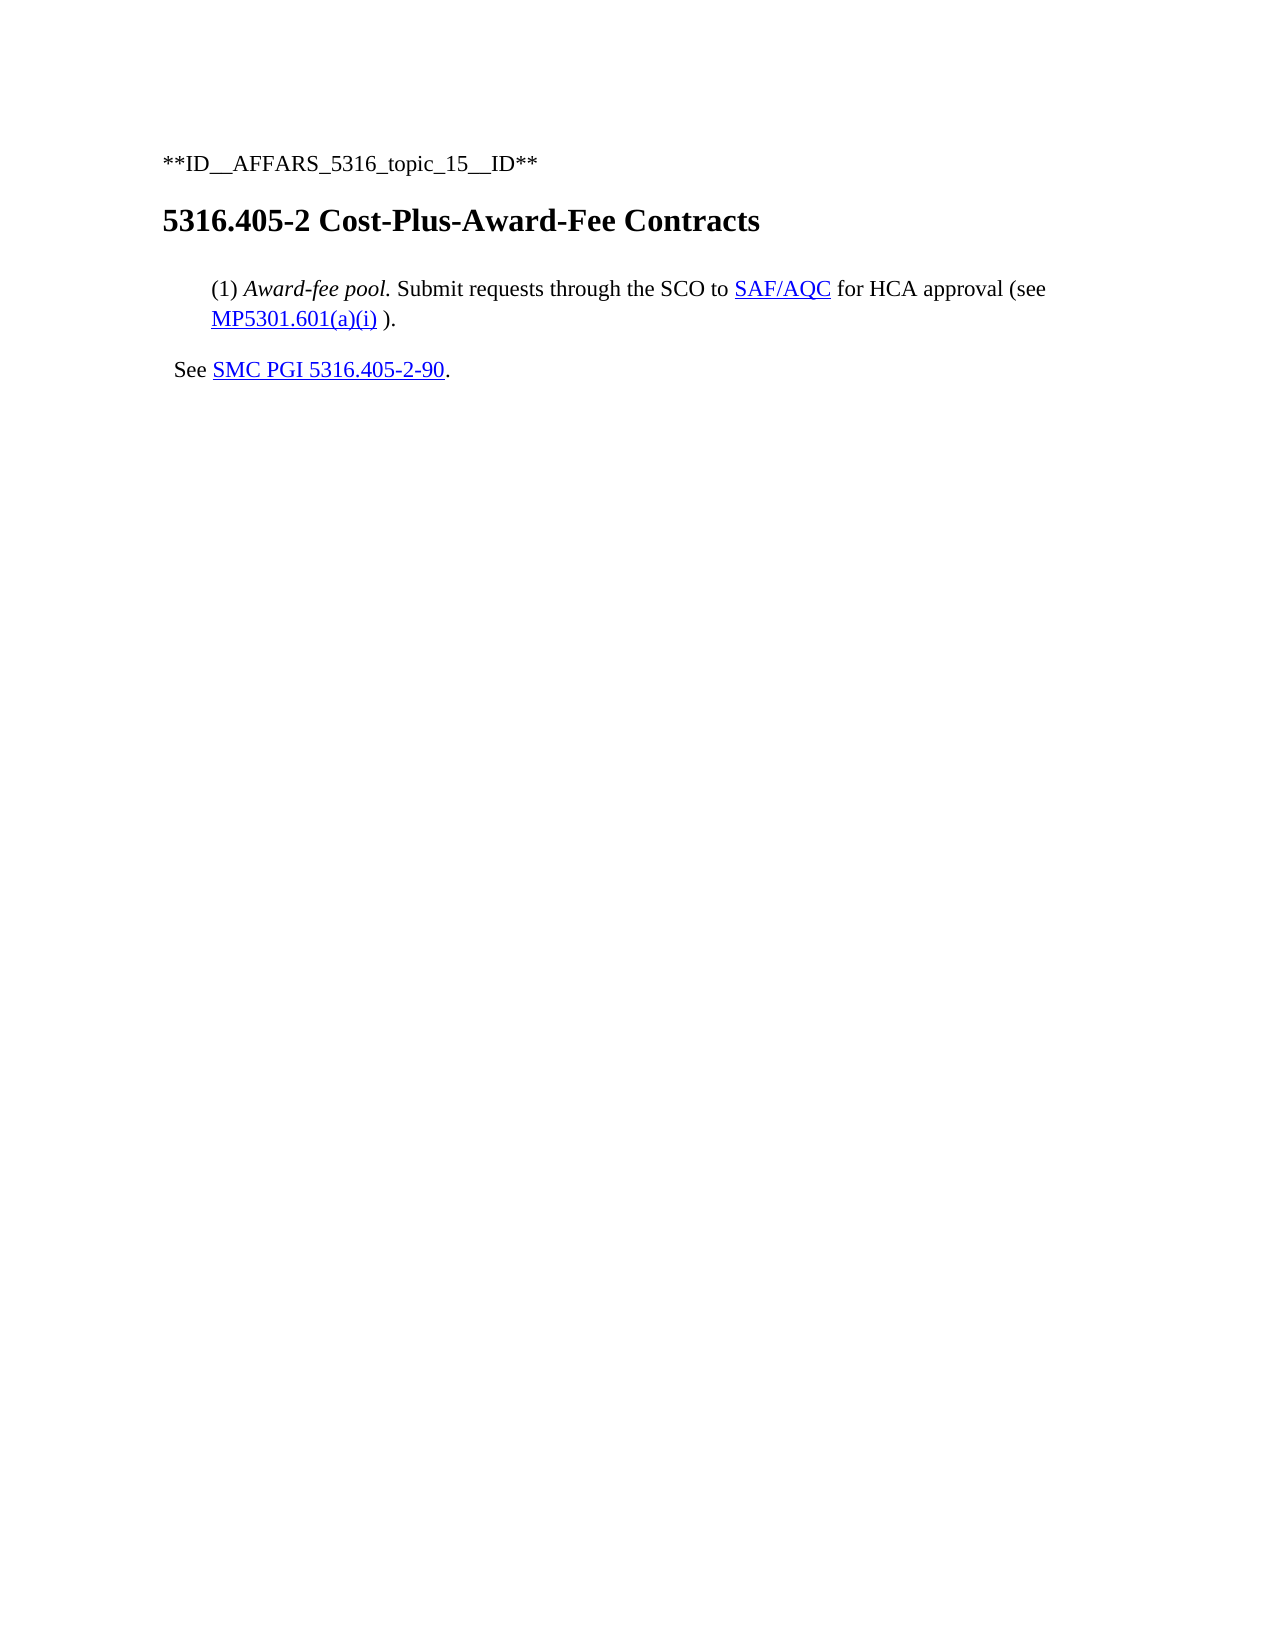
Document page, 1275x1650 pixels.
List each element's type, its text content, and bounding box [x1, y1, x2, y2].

subtitle 5316.405-2 Cost-Plus-Award-Fee Contracts [162, 201, 1125, 238]
text (1) Award-fee pool. Submit requests through the SCO to SAF/AQC for HCA approval (see MP5301.601(a)(i) ). [201, 264, 1135, 342]
text **ID__AFFARS_5316_topic_15__ID** [162, 150, 1125, 176]
text See SMC PGI 5316.405-2-90. [163, 346, 1135, 393]
